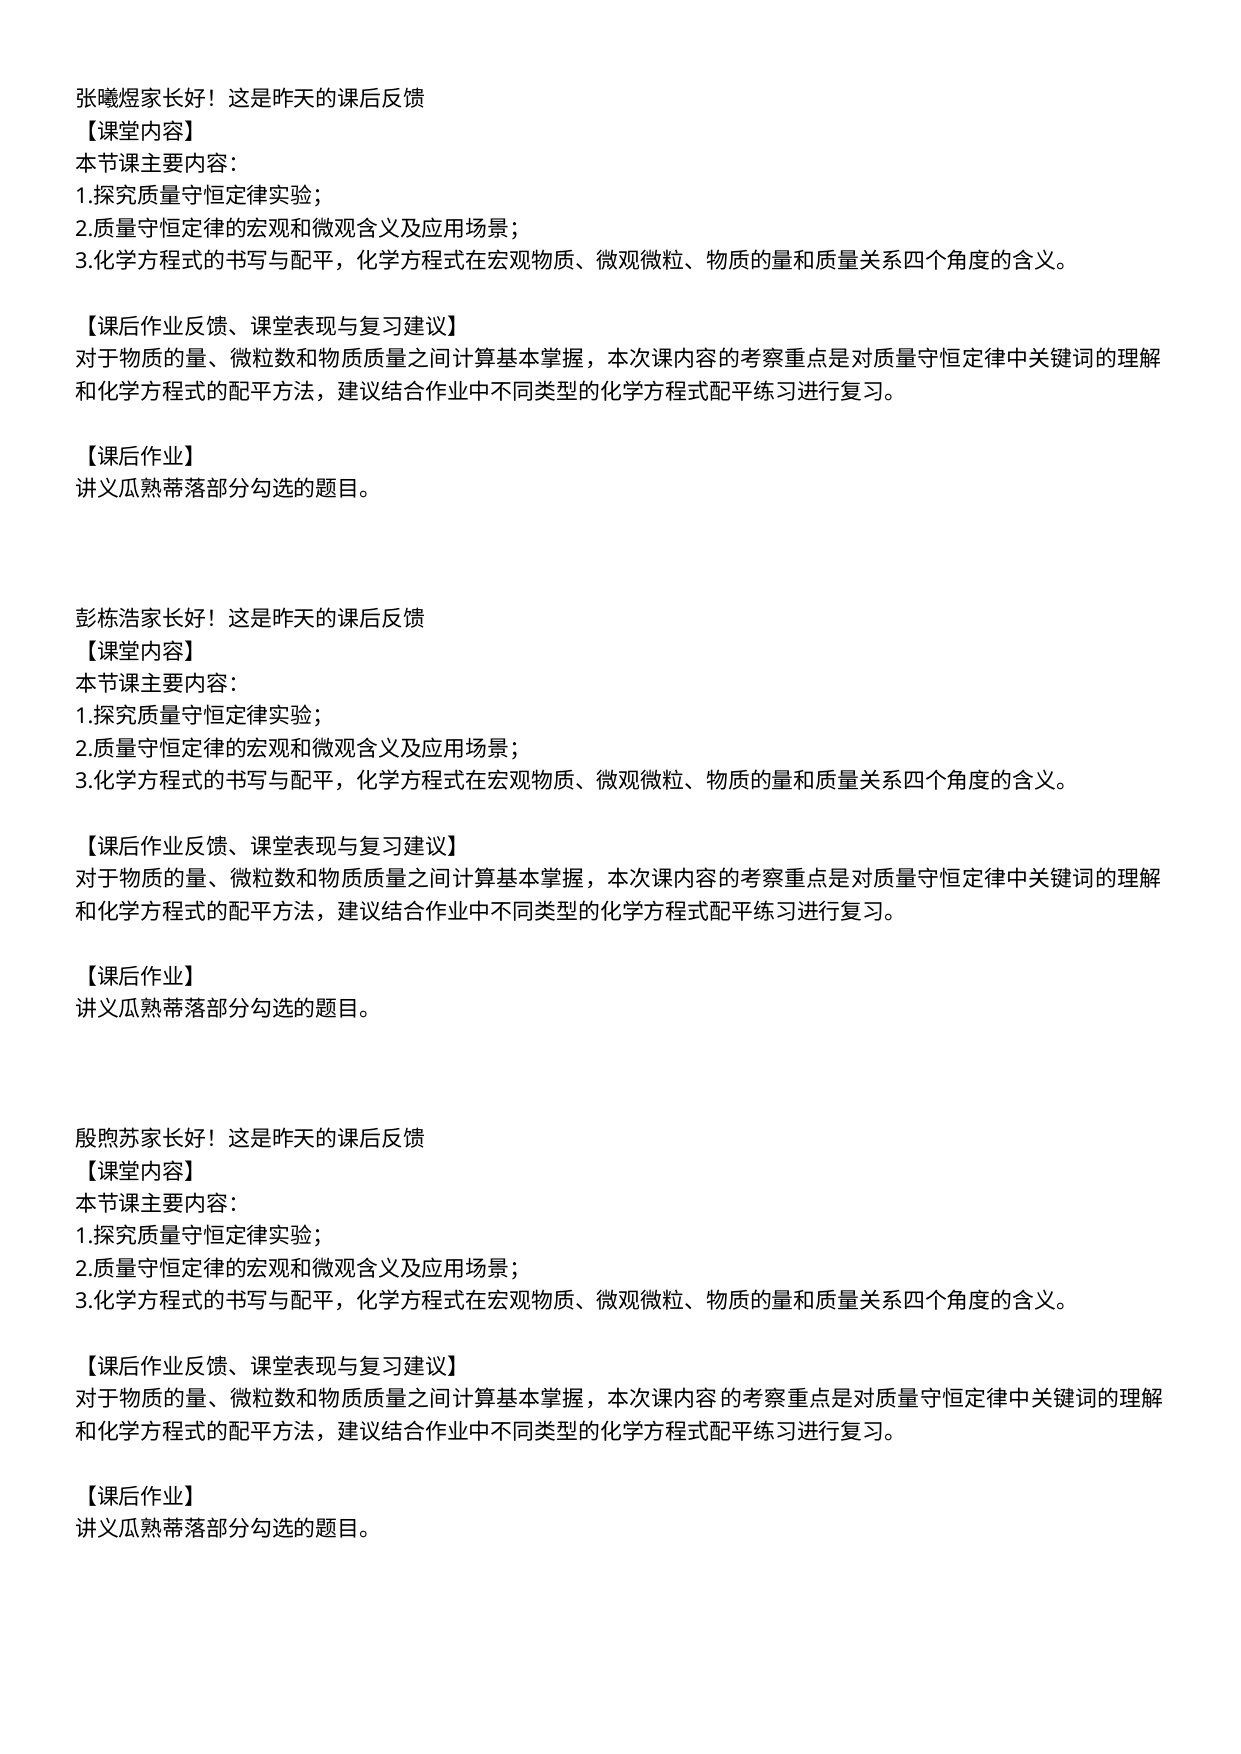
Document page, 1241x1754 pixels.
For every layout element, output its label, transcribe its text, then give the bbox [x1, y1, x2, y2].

list 3.化学方程式的书写与配平，化学方程式在宏观物质、微观微粒、物质的量和质量关系四个角度的含义。 [75, 243, 1165, 276]
text 【课堂内容】 [75, 633, 1165, 666]
list 讲义瓜熟蒂落部分勾选的题目。 [75, 471, 1165, 503]
list 讲义瓜熟蒂落部分勾选的题目。 [75, 1511, 1165, 1543]
list 殷煦苏家长好！这是昨天的课后反馈 [75, 1121, 1165, 1153]
text 【课后作业】 [75, 438, 1165, 471]
text 【课后作业反馈、课堂表现与复习建议】 [75, 828, 1165, 861]
text 对于物质的量、微粒数和物质质量之间计算基本掌握，本次课内容的考察重点是对质量守恒定律中关键词的理解和化学方程式的配平方法，建议结合作业中不同类型的化学方程式配平练习进行复习。 [75, 341, 1165, 406]
list 彭栋浩家长好！这是昨天的课后反馈 [75, 601, 1165, 633]
text 【课后作业】 [75, 958, 1165, 991]
text 对于物质的量、微粒数和物质质量之间计算基本掌握，本次课内容的考察重点是对质量守恒定律中关键词的理解和化学方程式的配平方法，建议结合作业中不同类型的化学方程式配平练习进行复习。 [75, 861, 1165, 926]
text 本节课主要内容： [75, 666, 1165, 698]
list 1.探究质量守恒定律实验； [75, 178, 1165, 211]
list 1.探究质量守恒定律实验； [75, 1218, 1165, 1251]
list 1.探究质量守恒定律实验； [75, 698, 1165, 731]
text 【课后作业】 [75, 1478, 1165, 1511]
list 2.质量守恒定律的宏观和微观含义及应用场景； [75, 211, 1165, 243]
list 3.化学方程式的书写与配平，化学方程式在宏观物质、微观微粒、物质的量和质量关系四个角度的含义。 [75, 1283, 1165, 1316]
list 2.质量守恒定律的宏观和微观含义及应用场景； [75, 1251, 1165, 1283]
list 张曦煜家长好！这是昨天的课后反馈 [75, 81, 1165, 113]
list 3.化学方程式的书写与配平，化学方程式在宏观物质、微观微粒、物质的量和质量关系四个角度的含义。 [75, 763, 1165, 796]
text 本节课主要内容： [75, 146, 1165, 178]
text 【课堂内容】 [75, 1153, 1165, 1186]
text 【课后作业反馈、课堂表现与复习建议】 [75, 1348, 1165, 1381]
text 对于物质的量、微粒数和物质质量之间计算基本掌握，本次课内容的考察重点是对质量守恒定律中关键词的理解和化学方程式的配平方法，建议结合作业中不同类型的化学方程式配平练习进行复习。 [75, 1381, 1165, 1446]
text 本节课主要内容： [75, 1186, 1165, 1218]
text 【课后作业反馈、课堂表现与复习建议】 [75, 308, 1165, 341]
text 【课堂内容】 [75, 113, 1165, 146]
list 讲义瓜熟蒂落部分勾选的题目。 [75, 991, 1165, 1023]
list 2.质量守恒定律的宏观和微观含义及应用场景； [75, 731, 1165, 763]
